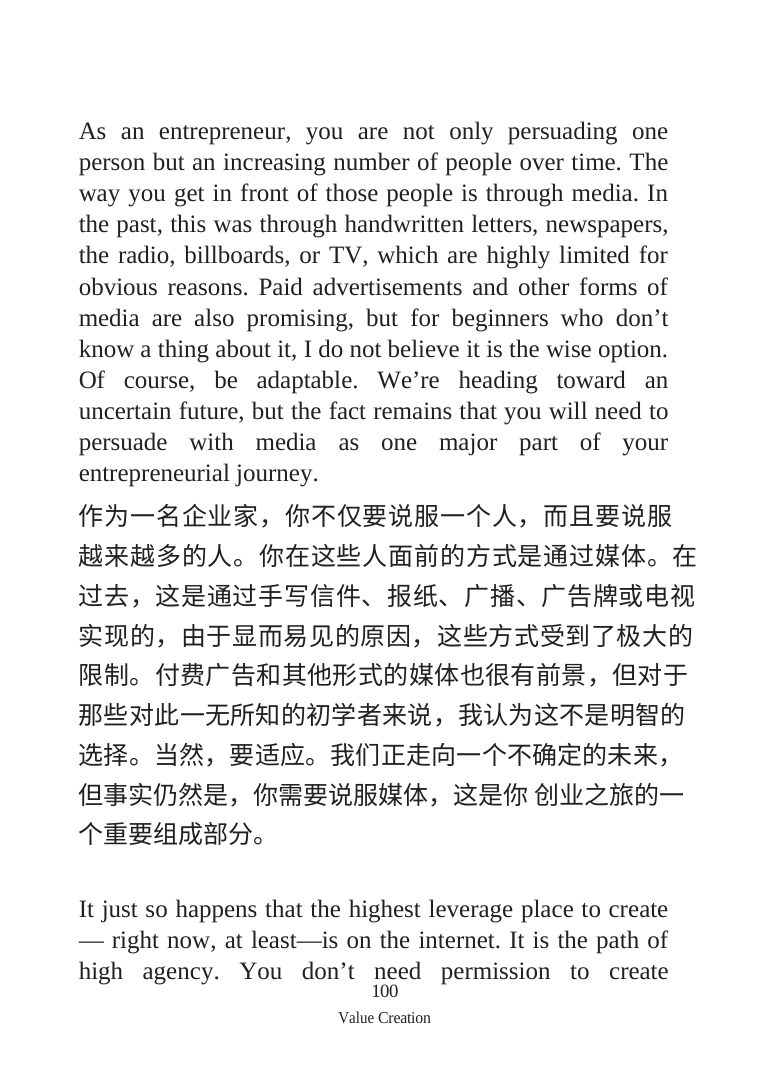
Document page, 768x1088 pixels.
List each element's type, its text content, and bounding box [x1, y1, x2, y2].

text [78, 894, 669, 985]
text As an entrepreneur, you are not only persuading one person but an increasing number of people over time. The way you get in front of those people is through media. In the past, this was through handwritten letters, newspapers, the radio, billboards, or TV, which are highly limited for obvious reasons. Paid advertisements and other forms of media are also promising, but for beginners who don’t know a thing about it, I do not believe it is the wise option. Of course, be adaptable. We’re heading toward an uncertain future, but the fact remains that you will need to persuade with media as one major part of your entrepreneurial journey. [78, 116, 669, 487]
text 作为一名企业家，你不仅要说服一个人，而且要说服 越来越多的人。你在这些人面前的方式是通过媒体。在过去，这是通过手写信件、报纸、广播、广告牌或电视实现的，由于显而易见的原因，这些方式受到了极大的限制。付费广告和其他形式的媒体也很有前景，但对于那些对此一无所知的初学者来说，我认为这不是明智的选择。当然，要适应。我们正走向一个不确定的未来，但事实仍然是，你需要说服媒体，这是你 创业之旅的一个重要组成部分。 [78, 497, 700, 851]
